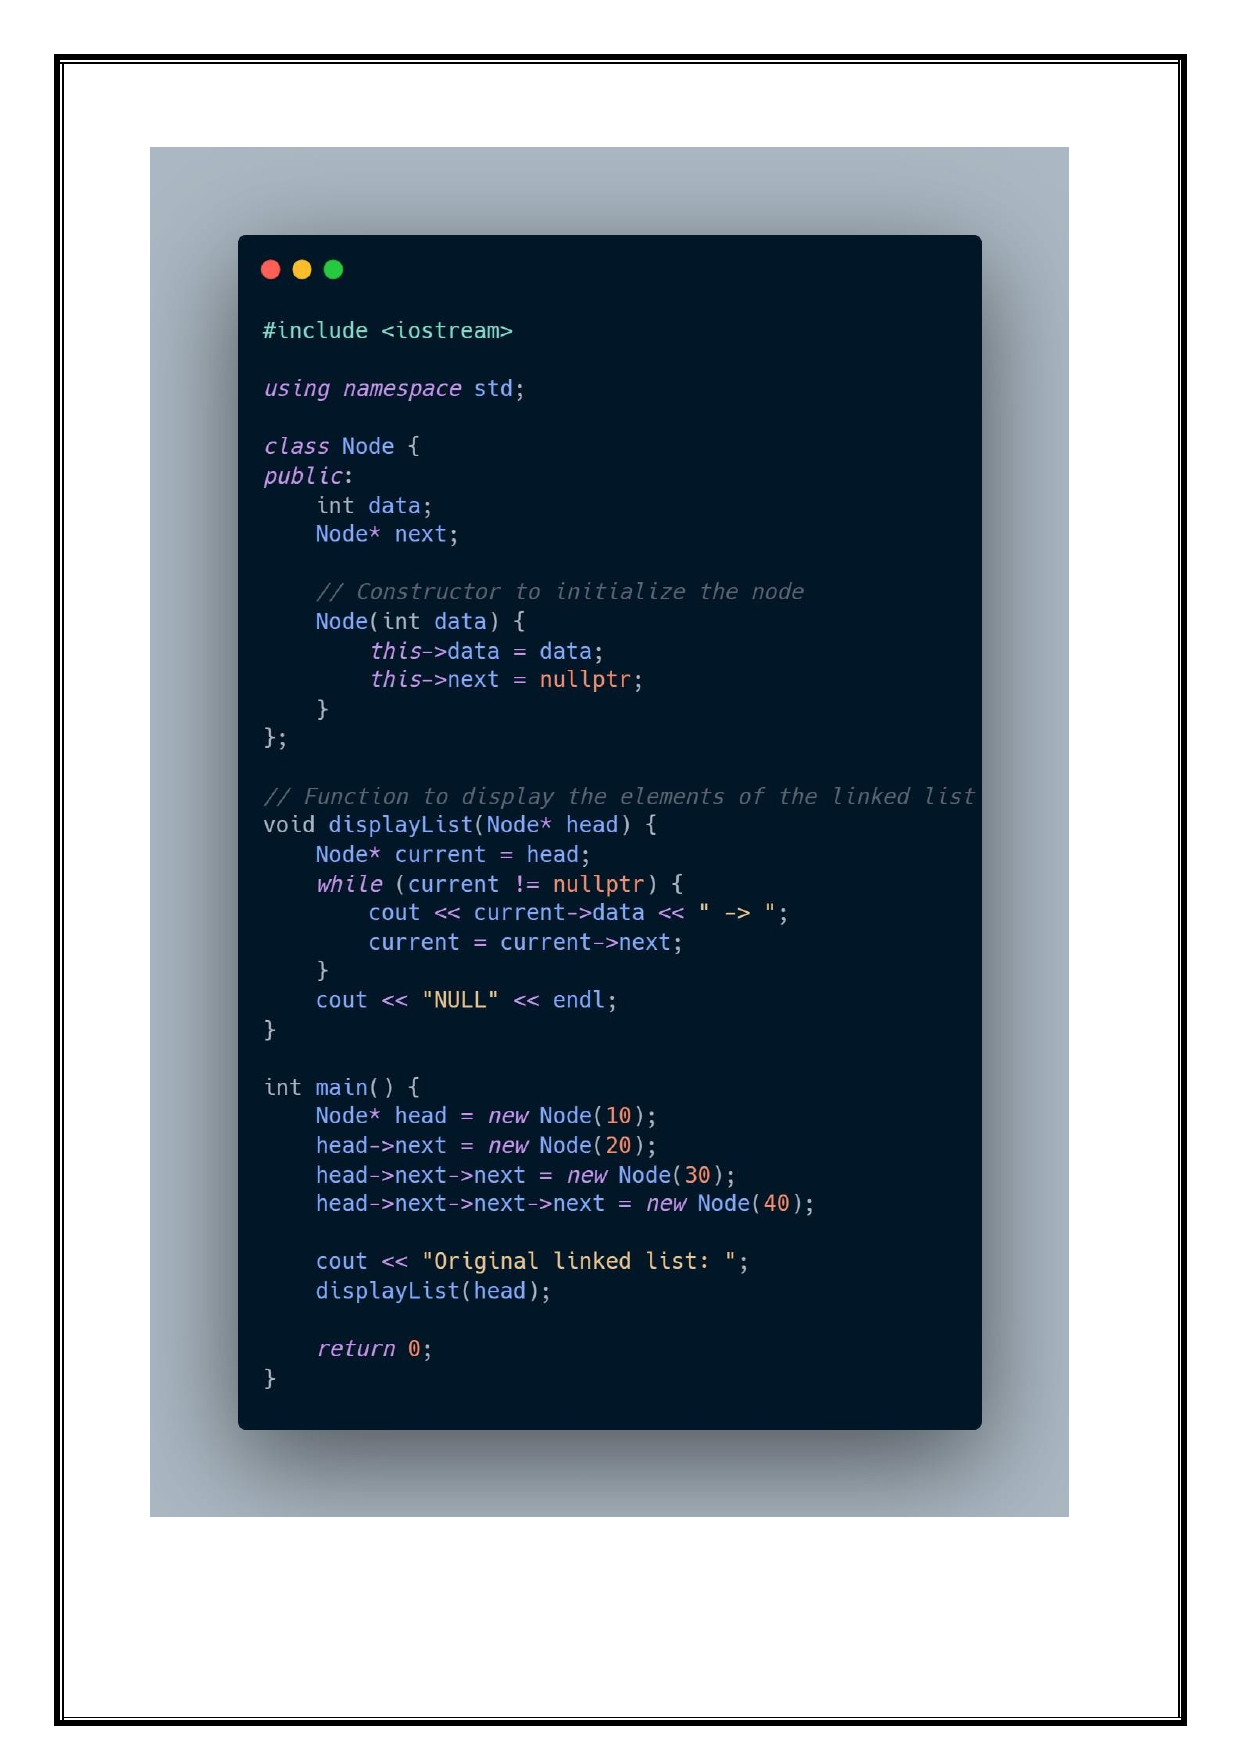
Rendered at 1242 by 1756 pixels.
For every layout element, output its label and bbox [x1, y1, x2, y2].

picture [150, 147, 1069, 1517]
